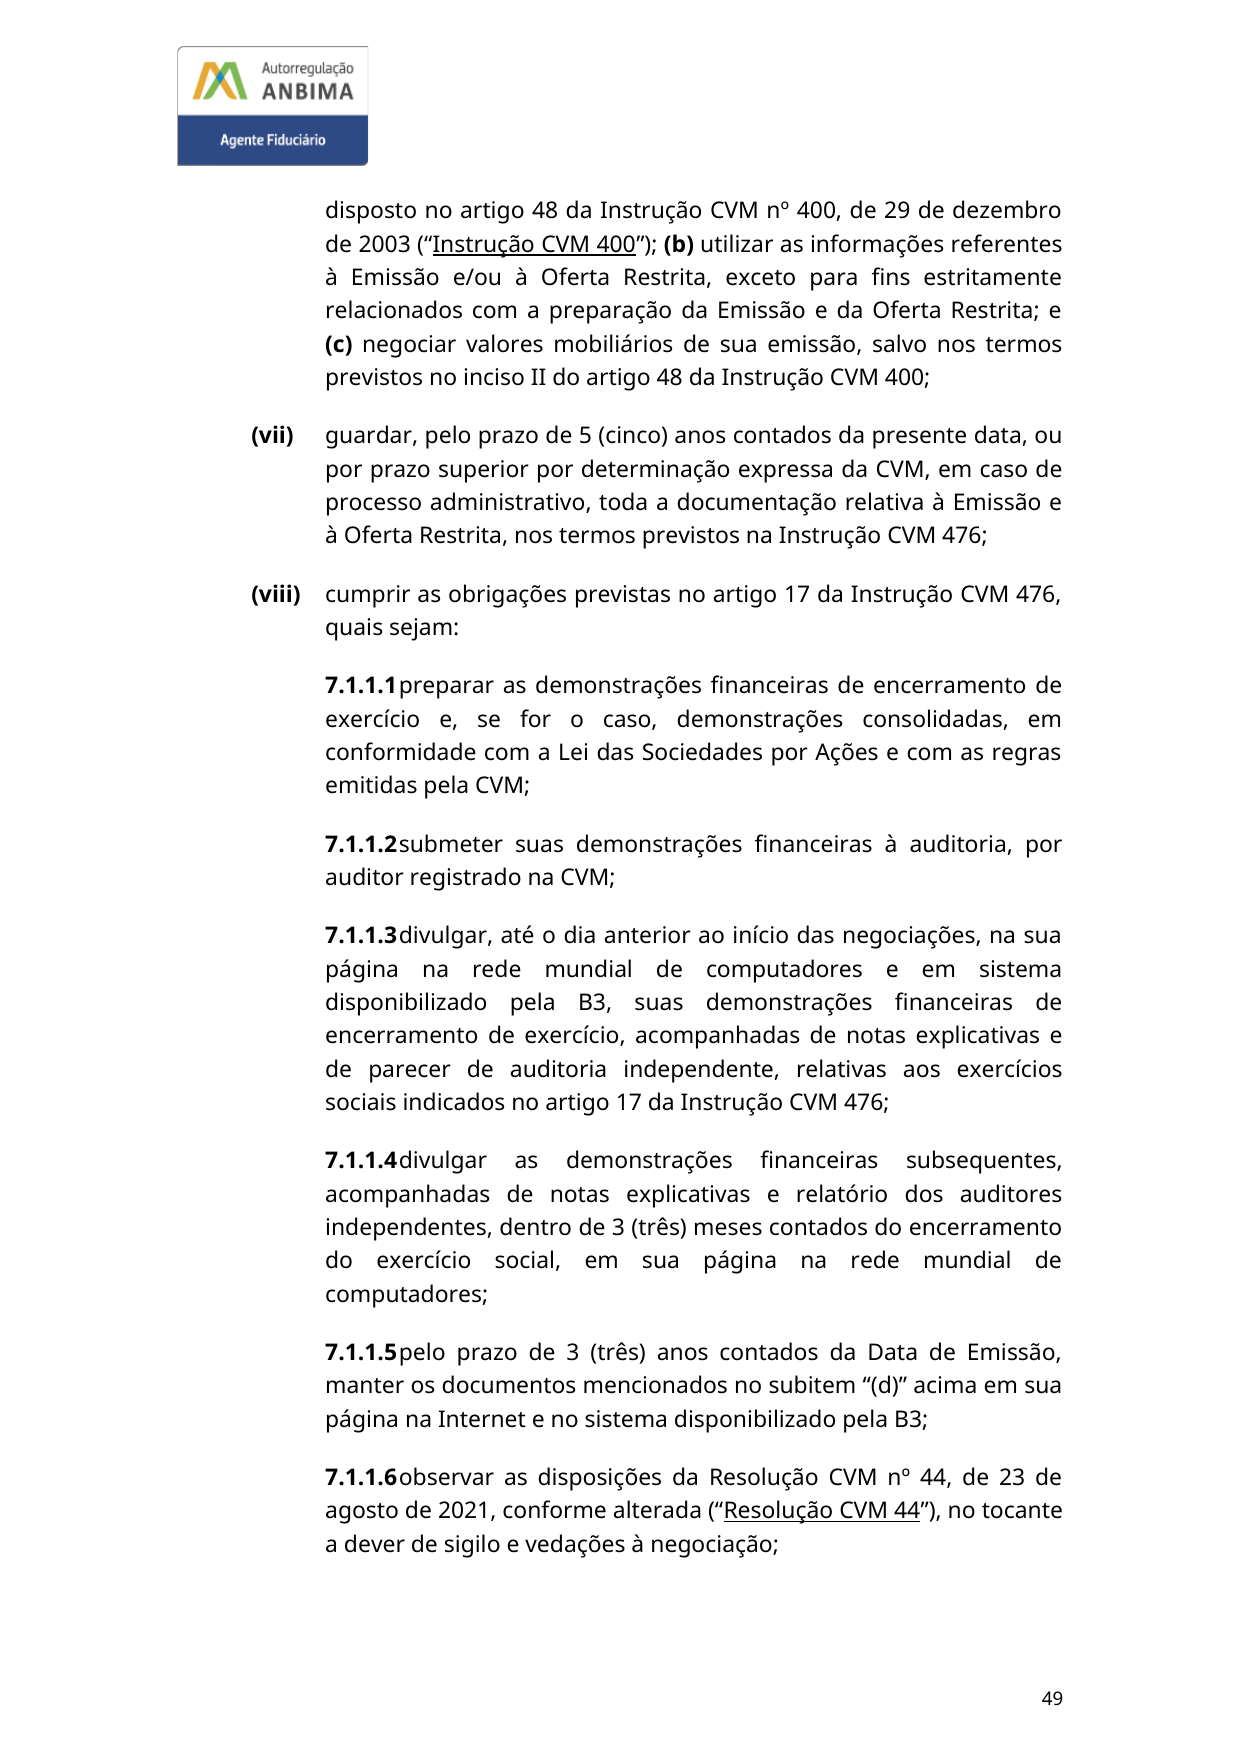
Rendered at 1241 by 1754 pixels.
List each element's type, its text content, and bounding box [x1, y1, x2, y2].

list divulgar as demonstrações financeiras subsequentes, acompanhadas de notas explicativas e relatório dos auditores independentes, dentro de 3 (três) meses contados do encerramento do exercício social, em sua página na rede mundial de computadores; [325, 1142, 1063, 1309]
list cumprir as obrigações previstas no artigo 17 da Instrução CVM 476, quais sejam: [251, 575, 1063, 642]
list preparar as demonstrações financeiras de encerramento de exercício e, se for o caso, demonstrações consolidadas, em conformidade com a Lei das Sociedades por Ações e com as regras emitidas pela CVM; [325, 667, 1063, 800]
list divulgar, até o dia anterior ao início das negociações, na sua página na rede mundial de computadores e em sistema disponibilizado pela B3, suas demonstrações financeiras de encerramento de exercício, acompanhadas de notas explicativas e de parecer de auditoria independente, relativas aos exercícios sociais indicados no artigo 17 da Instrução CVM 476; [325, 917, 1063, 1117]
list observar as disposições da Resolução CVM nº 44, de 23 de agosto de 2021, conforme alterada (“Resolução CVM 44”), no tocante a dever de sigilo e vedações à negociação; [325, 1459, 1063, 1559]
list submeter suas demonstrações financeiras à auditoria, por auditor registrado na CVM; [325, 825, 1063, 892]
list pelo prazo de 3 (três) anos contados da Data de Emissão, manter os documentos mencionados no subitem “(d)” acima em sua página na Internet e no sistema disponibilizado pela B3; [325, 1334, 1063, 1434]
list guardar, pelo prazo de 5 (cinco) anos contados da presente data, ou por prazo superior por determinação expressa da CVM, em caso de processo administrativo, toda a documentação relativa à Emissão e à Oferta Restrita, nos termos previstos na Instrução CVM 476; [251, 417, 1063, 550]
picture [177, 46, 369, 166]
